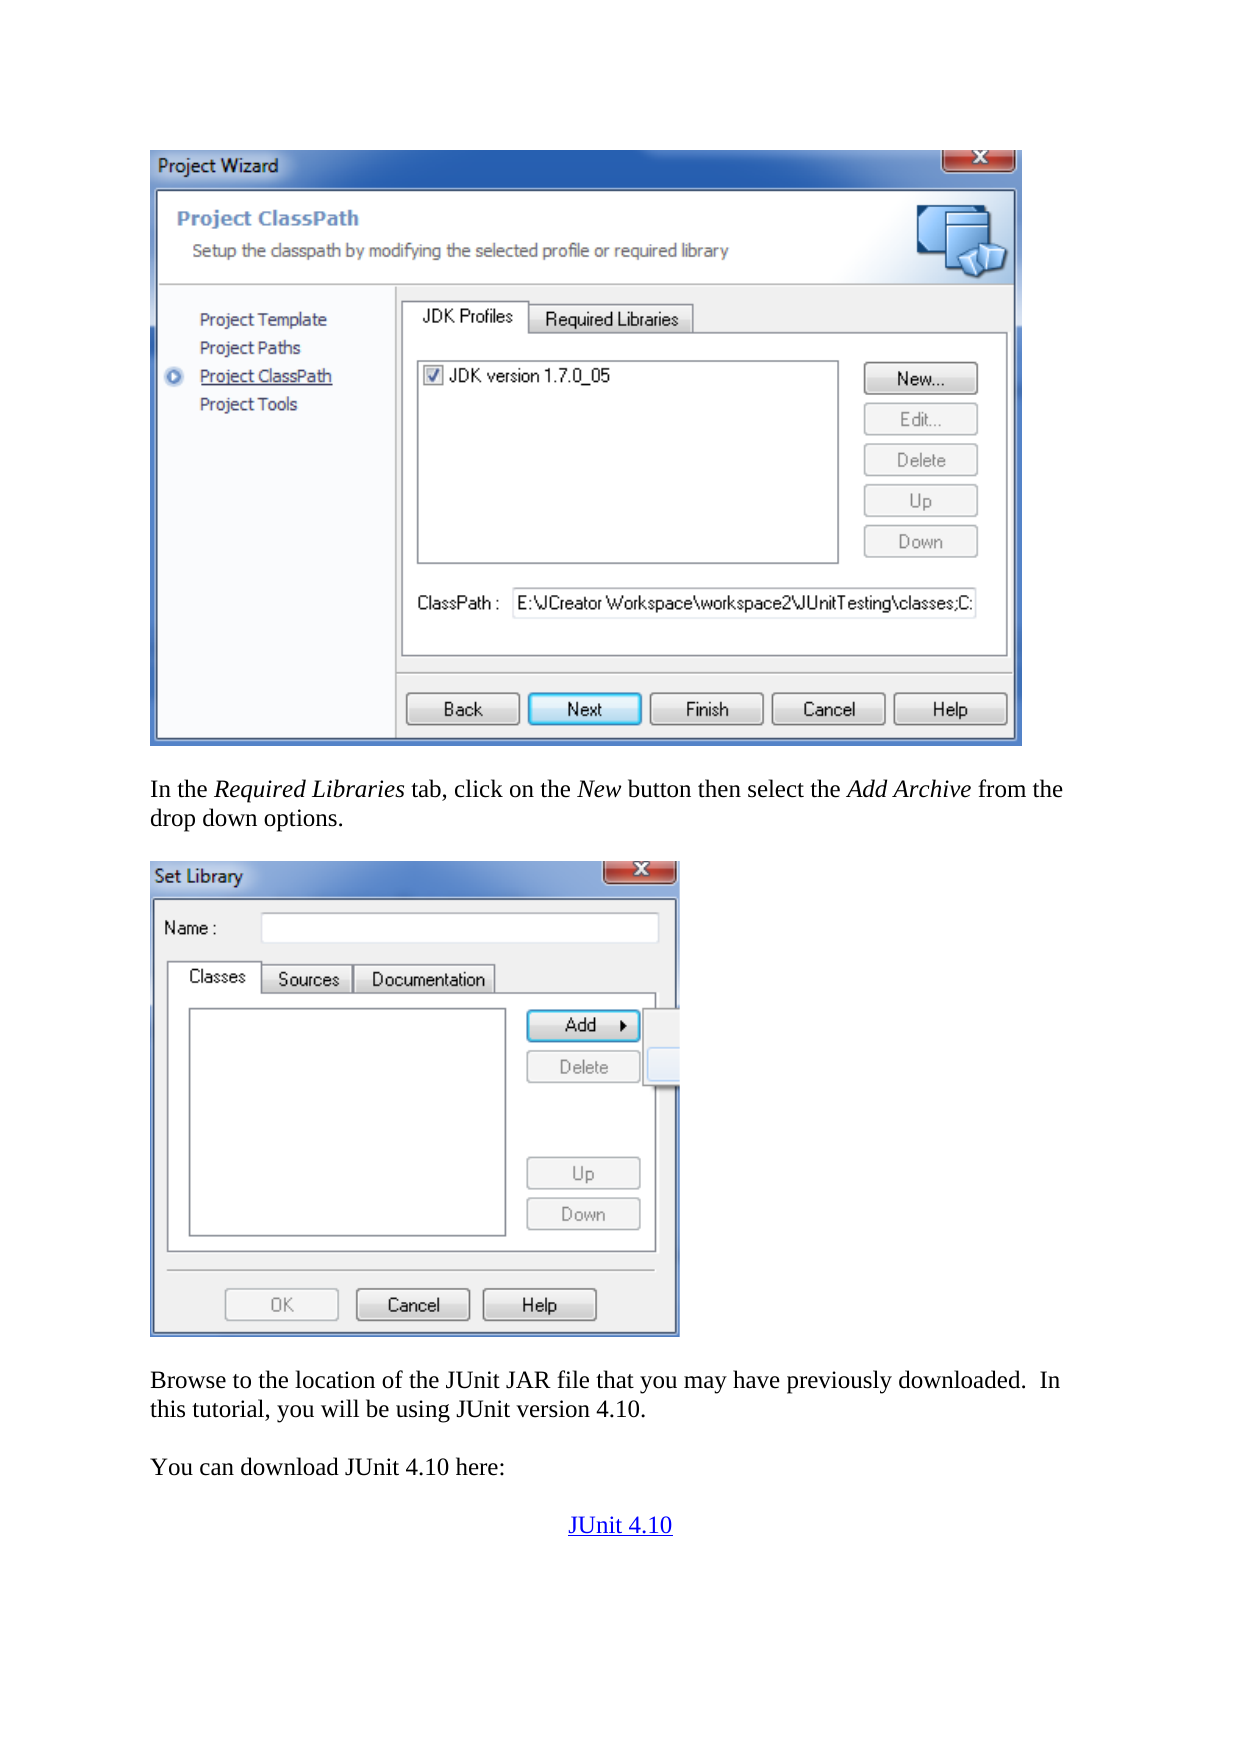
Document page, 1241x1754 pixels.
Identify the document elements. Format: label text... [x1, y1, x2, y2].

text Browse to the location of the JUnit JAR file that you may have previously downloaded. In this tutorial, you will be using JUnit version 4.10. [150, 1365, 1090, 1423]
text In the Required Libraries tab, click on the New button then select the Add Archive from the drop down options. [150, 774, 1090, 832]
picture [150, 150, 1022, 746]
text You can download JUnit 4.10 here: [150, 1452, 1090, 1481]
picture [150, 861, 680, 1337]
text JUnit 4.10 [150, 1510, 1090, 1539]
